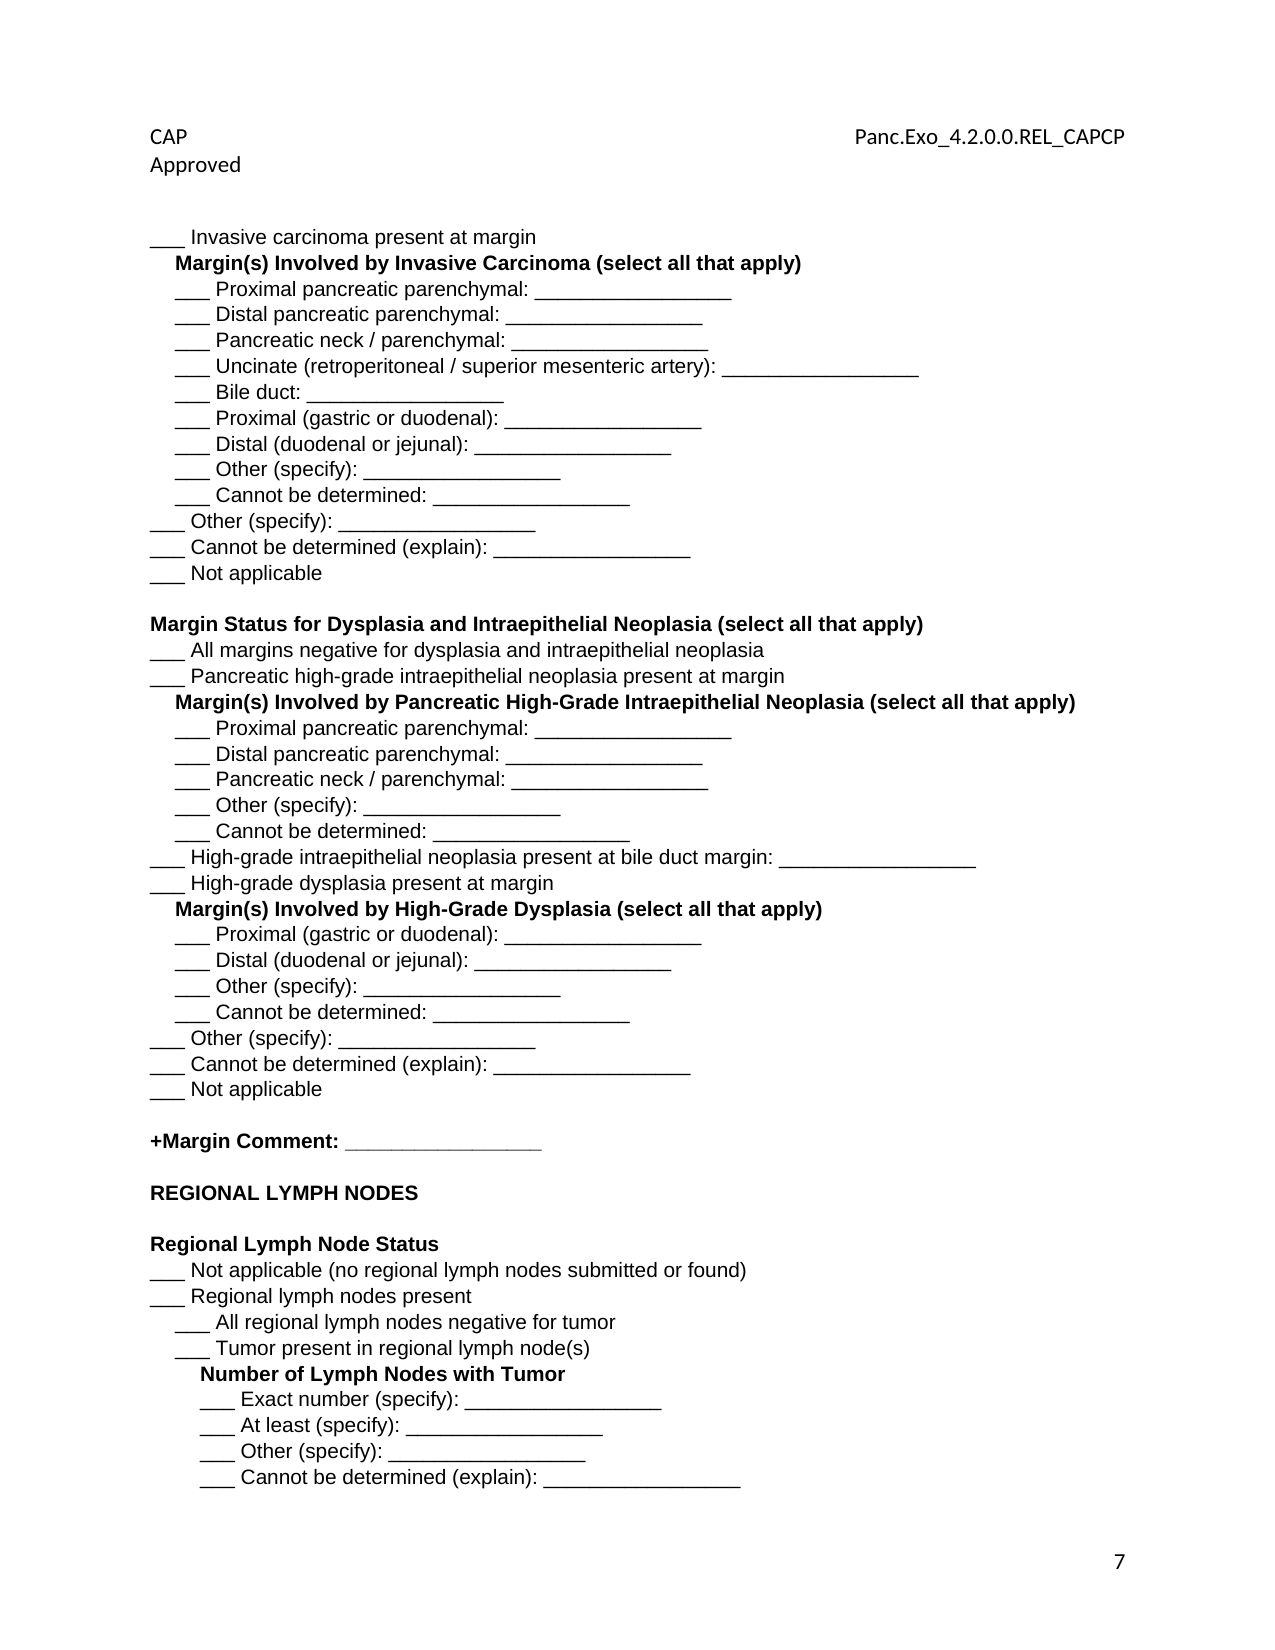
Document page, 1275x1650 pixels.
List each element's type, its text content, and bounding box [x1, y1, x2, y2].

text ___ Proximal (gastric or duodenal): _________________ [150, 406, 1125, 429]
text ___ Other (specify): _________________ [150, 1026, 1125, 1049]
text ___ All regional lymph nodes negative for tumor [150, 1310, 1125, 1334]
text ___ Distal (duodenal or jejunal): _________________ [150, 948, 1125, 972]
text Margin(s) Involved by Invasive Carcinoma (select all that apply) [150, 251, 1125, 274]
text ___ High-grade dysplasia present at margin [150, 871, 1125, 894]
text ___ Pancreatic high-grade intraepithelial neoplasia present at margin [150, 664, 1125, 688]
text ___ Distal (duodenal or jejunal): _________________ [150, 431, 1125, 455]
text ___ Cannot be determined: _________________ [150, 819, 1125, 843]
text ___ Proximal pancreatic parenchymal: _________________ [150, 276, 1125, 300]
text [150, 1465, 1125, 1489]
text ___ Other (specify): _________________ [150, 1439, 1125, 1463]
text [150, 1387, 1125, 1411]
text ___ Cannot be determined: _________________ [150, 483, 1125, 507]
text ___ Other (specify): _________________ [150, 457, 1125, 481]
text ___ Cannot be determined (explain): _________________ [150, 535, 1125, 559]
text Margin(s) Involved by High-Grade Dysplasia (select all that apply) [150, 896, 1125, 920]
text ___ All margins negative for dysplasia and intraepithelial neoplasia [150, 638, 1125, 662]
text ___ Proximal (gastric or duodenal): _________________ [150, 922, 1125, 946]
text ___ Not applicable [150, 1077, 1125, 1101]
text ___ Pancreatic neck / parenchymal: _________________ [150, 767, 1125, 791]
text ___ Cannot be determined: _________________ [150, 1000, 1125, 1024]
text ___ At least (specify): _________________ [150, 1413, 1125, 1437]
text ___ Pancreatic neck / parenchymal: _________________ [150, 328, 1125, 352]
text ___ Distal pancreatic parenchymal: _________________ [150, 741, 1125, 765]
text ___ Distal pancreatic parenchymal: _________________ [150, 302, 1125, 326]
text ___ Invasive carcinoma present at margin [150, 225, 1125, 249]
text ___ Proximal pancreatic parenchymal: _________________ [150, 716, 1125, 739]
text Regional Lymph Node Status [150, 1232, 1125, 1256]
text ___ Not applicable (no regional lymph nodes submitted or found) [150, 1258, 1125, 1282]
text ___ Regional lymph nodes present [150, 1284, 1125, 1308]
text ___ Other (specify): _________________ [150, 974, 1125, 998]
text ___ Cannot be determined (explain): _________________ [150, 1051, 1125, 1075]
text ___ High-grade intraepithelial neoplasia present at bile duct margin: _________________ [150, 845, 1125, 869]
text ___ Tumor present in regional lymph node(s) [150, 1336, 1125, 1359]
text ___ Not applicable [150, 561, 1125, 584]
text REGIONAL LYMPH NODES [150, 1181, 1125, 1204]
text ___ Uncinate (retroperitoneal / superior mesenteric artery): _________________ [150, 354, 1125, 378]
text ___ Bile duct: _________________ [150, 380, 1125, 404]
text +Margin Comment: _________________ [150, 1129, 1125, 1153]
text Margin Status for Dysplasia and Intraepithelial Neoplasia (select all that apply) [150, 612, 1125, 636]
text ___ Other (specify): _________________ [150, 509, 1125, 533]
text Margin(s) Involved by Pancreatic High-Grade Intraepithelial Neoplasia (select all that apply) [150, 690, 1125, 714]
text ___ Other (specify): _________________ [150, 793, 1125, 817]
text Number of Lymph Nodes with Tumor [150, 1361, 1125, 1385]
